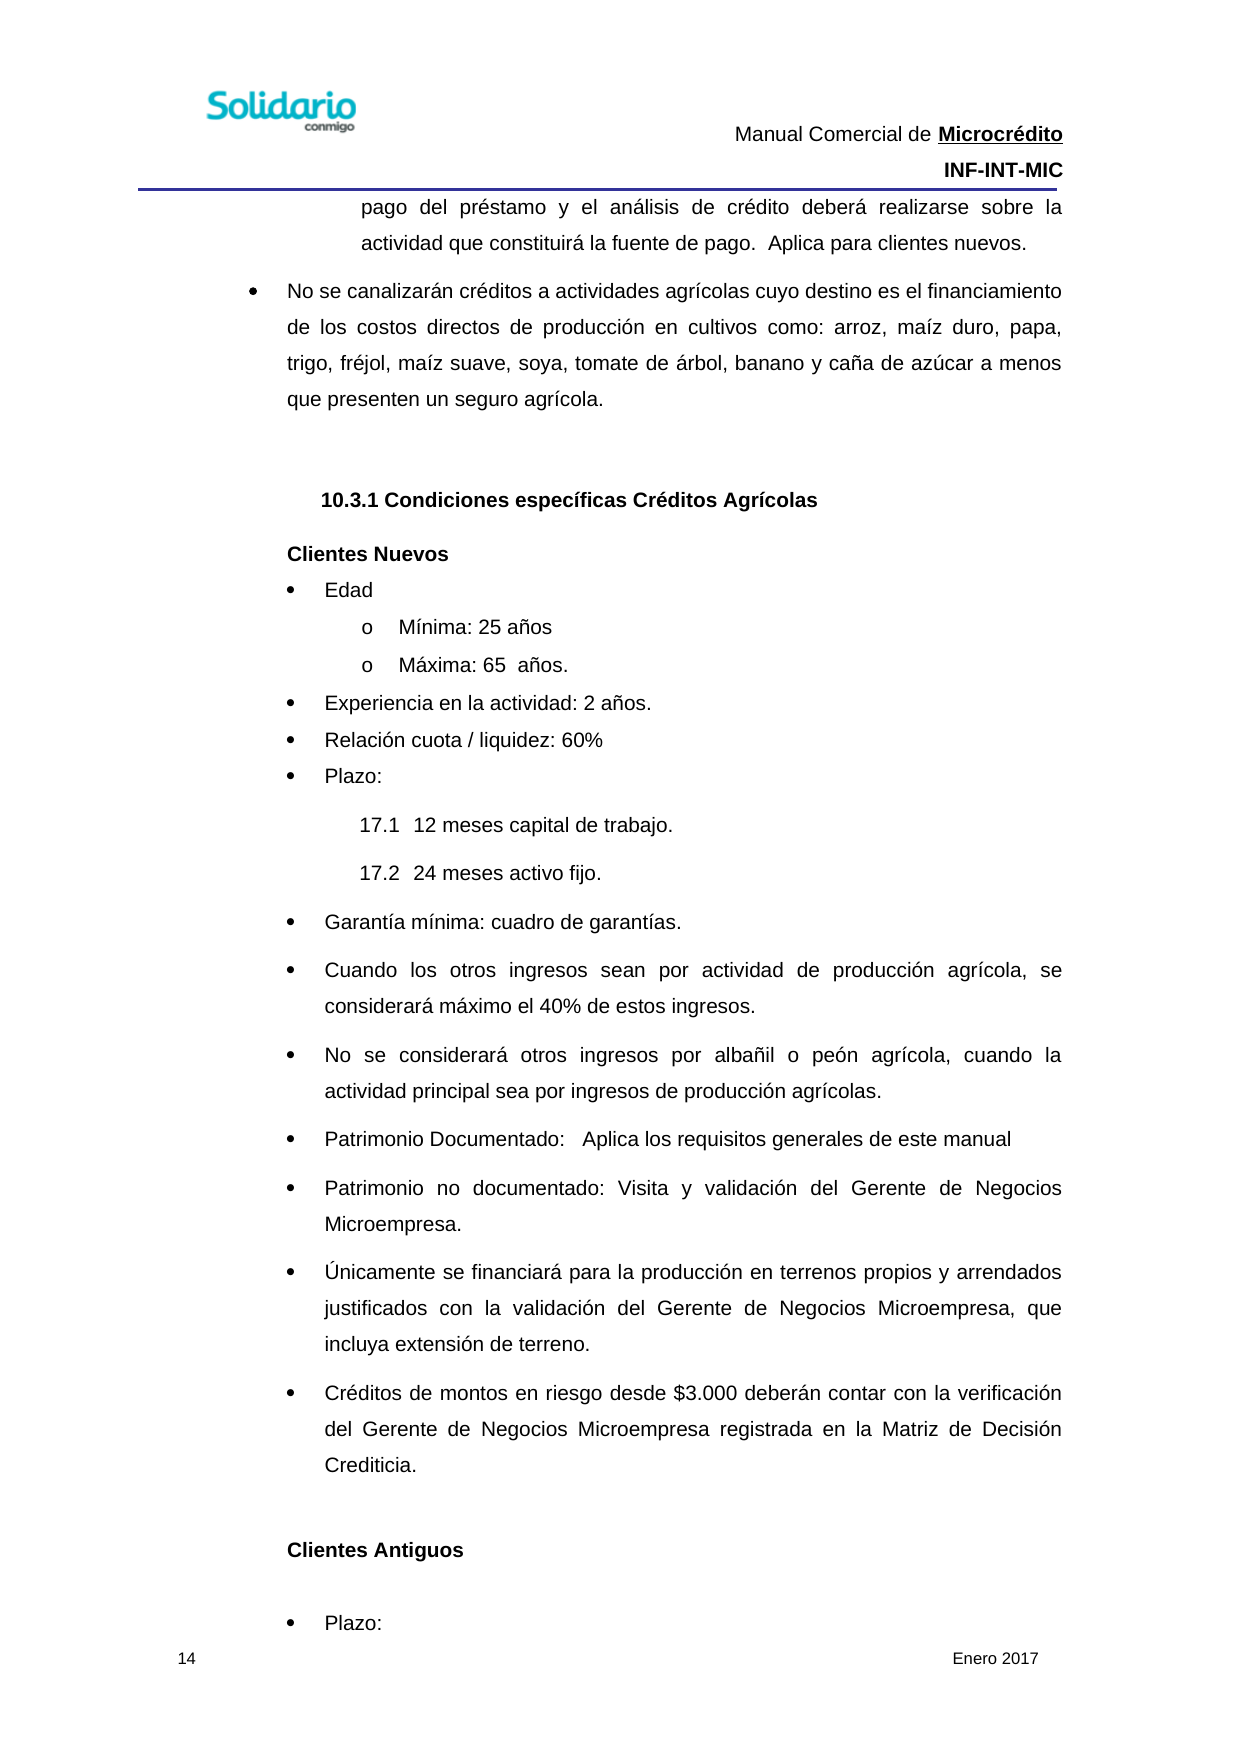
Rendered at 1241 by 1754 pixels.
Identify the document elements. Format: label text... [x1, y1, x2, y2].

list Relación cuota / liquidez: 60% [287, 728, 1063, 752]
picture [203, 86, 366, 142]
list Patrimonio Documentado: Aplica los requisitos generales de este manual [287, 1127, 1063, 1151]
list 12 meses capital de trabajo. [359, 813, 1063, 837]
list Garantía mínima: cuadro de garantías. [287, 910, 1063, 934]
list Cuando los otros ingresos sean por actividad de producción agrícola, se considerará máximo el 40% de estos ingresos. [287, 958, 1063, 1018]
text Clientes Nuevos [213, 541, 1063, 565]
list No se considerará otros ingresos por albañil o peón agrícola, cuando la actividad principal sea por ingresos de producción agrícolas. [287, 1043, 1063, 1103]
list Plazo: [287, 1610, 1063, 1634]
list Únicamente se financiará para la producción en terrenos propios y arrendados justificados con la validación del Gerente de Negocios Microempresa, que incluya extensión de terreno. [287, 1260, 1063, 1356]
list Patrimonio no documentado: Visita y validación del Gerente de Negocios Microempresa. [287, 1176, 1063, 1236]
text Clientes Antiguos [213, 1537, 1063, 1561]
list No se canalizarán créditos a actividades agrícolas cuyo destino es el financiamiento de los costos directos de producción en cultivos como: arroz, maíz duro, papa, trigo, fréjol, maíz suave, soya, tomate de árbol, banano y caña de azúcar a menos que presenten un seguro agrícola. [249, 279, 1063, 411]
list Créditos de montos en riesgo desde $3.000 deberán contar con la verificación del Gerente de Negocios Microempresa registrada en la Matriz de Decisión Crediticia. [287, 1381, 1063, 1477]
list Experiencia en la actividad: 2 años. [287, 691, 1063, 715]
list Plazo: [287, 764, 1063, 788]
list 24 meses activo fijo. [359, 861, 1063, 885]
list Mínima: 25 años [361, 614, 1063, 640]
list Máxima: 65 años. [361, 653, 1063, 679]
list Edad [287, 578, 1063, 602]
subtitle 10.3.1 Condiciones específicas Créditos Agrícolas [321, 488, 1063, 512]
